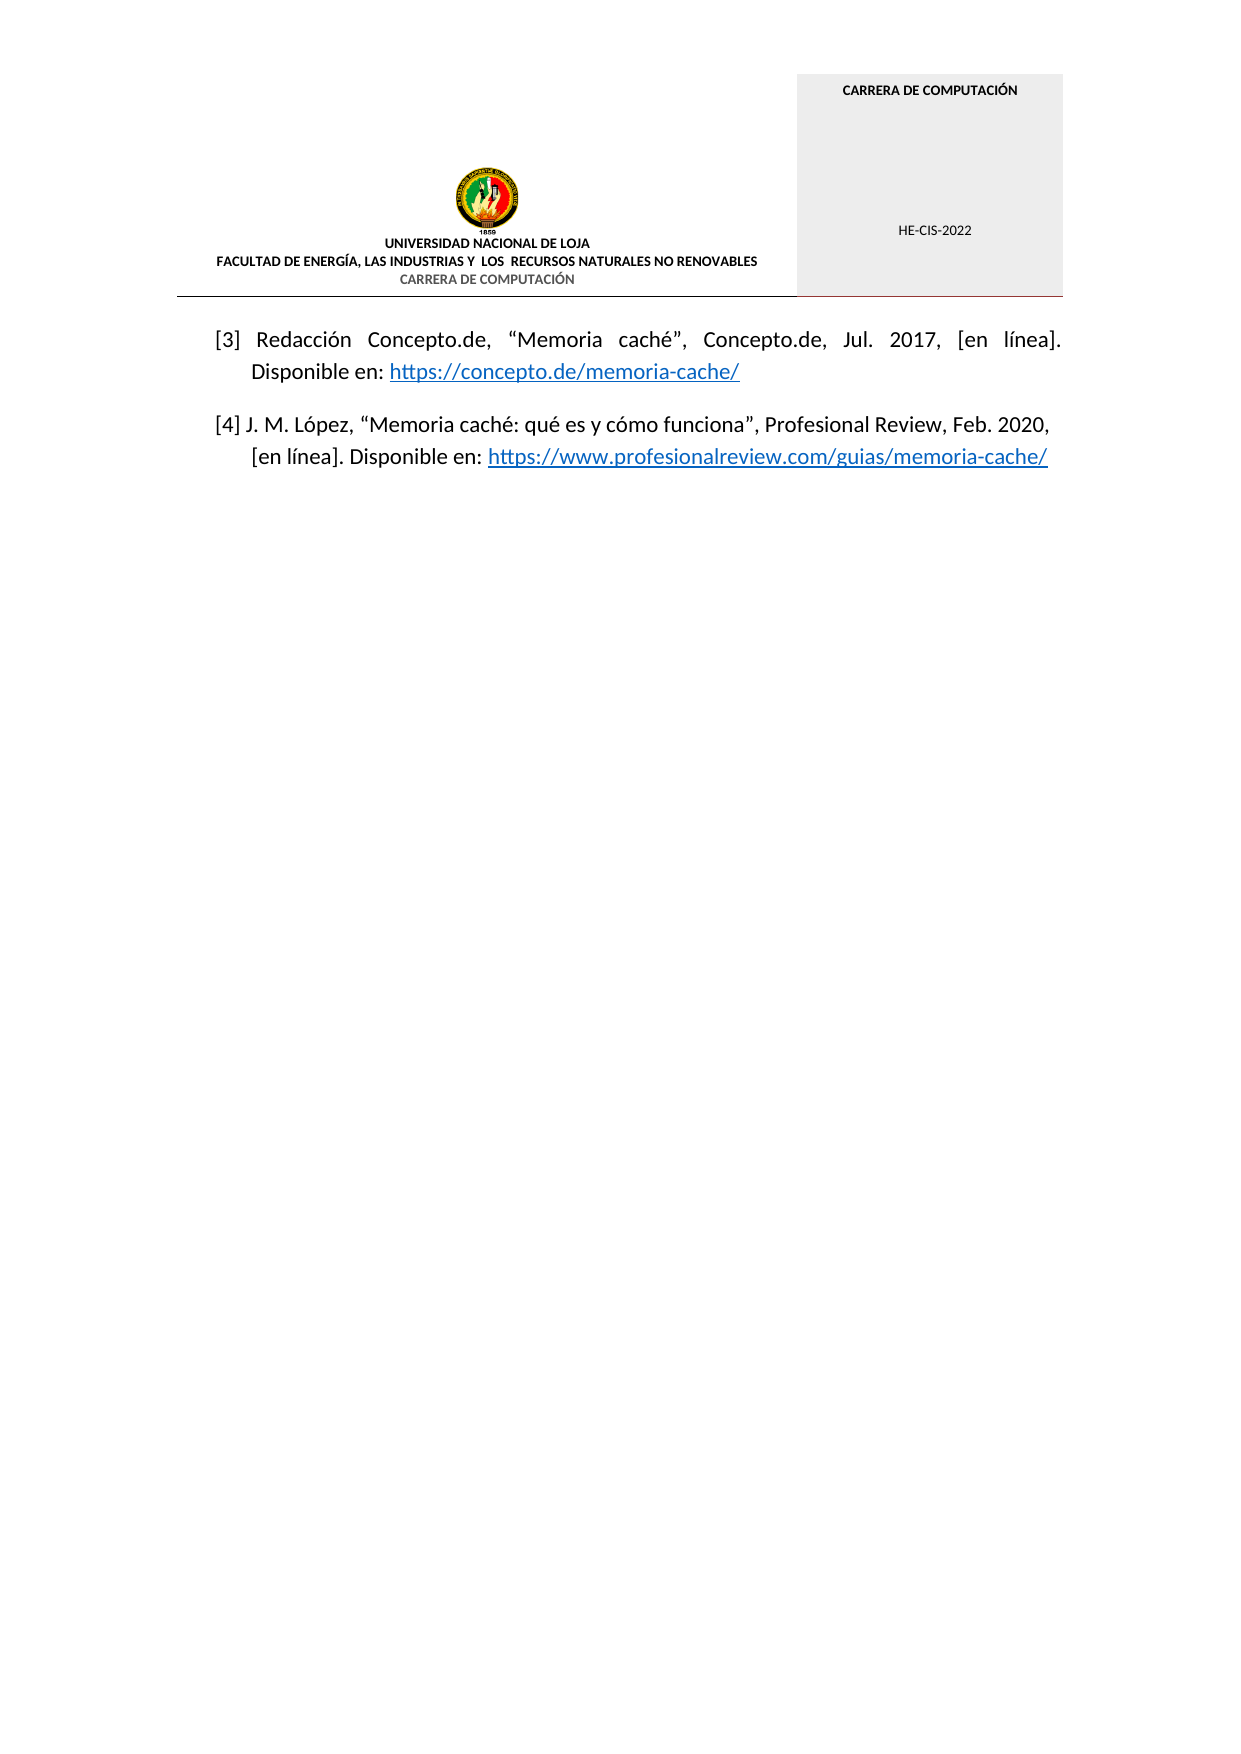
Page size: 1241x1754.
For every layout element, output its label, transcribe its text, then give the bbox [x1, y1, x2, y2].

text [3] Redacción Concepto.de, “Memoria caché”, Concepto.de, Jul. 2017, [en línea]. Disponible en: https://concepto.de/memoria-cache/ [215, 325, 1063, 385]
text [4] J. M. López, “Memoria caché: qué es y cómo funciona”, Profesional Review, Feb. 2020, [en línea]. Disponible en: https://www.profesionalreview.com/guias/memoria-cache/ [215, 410, 1063, 470]
picture [456, 167, 519, 235]
